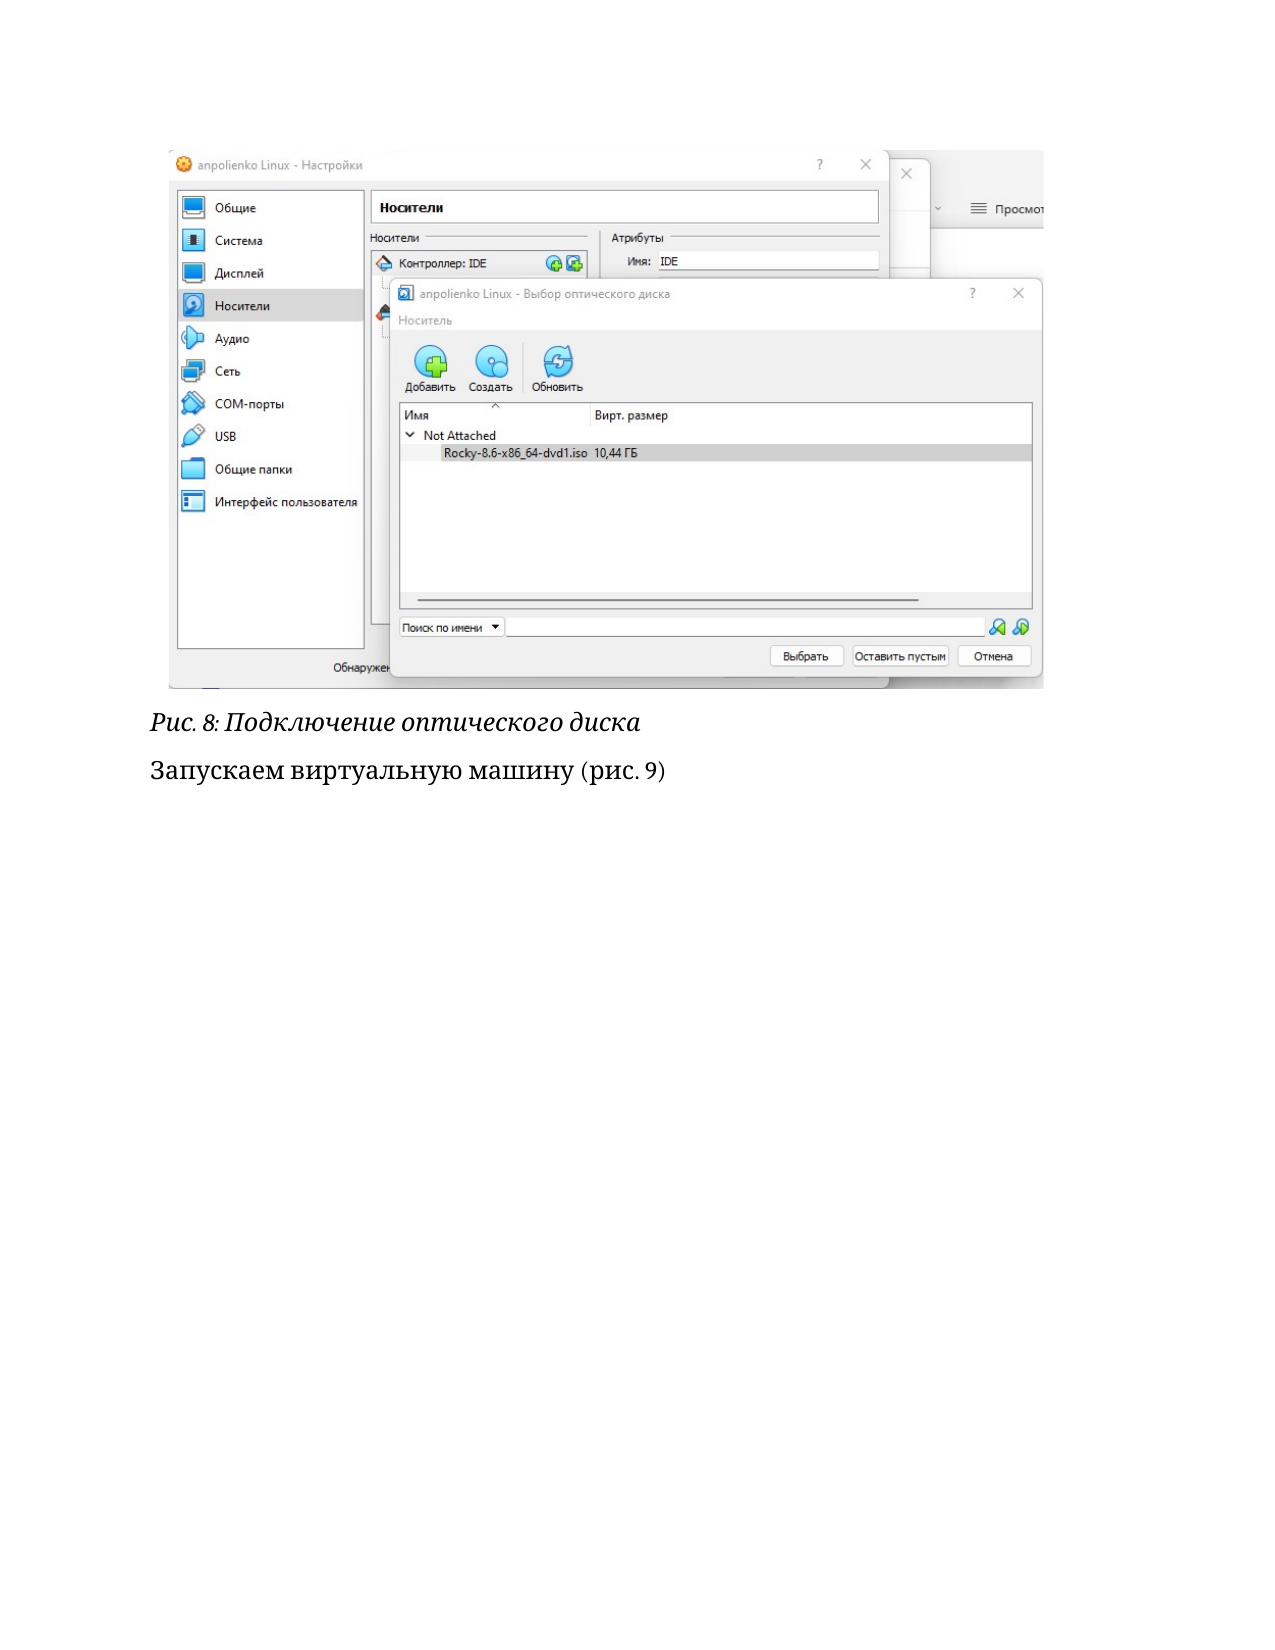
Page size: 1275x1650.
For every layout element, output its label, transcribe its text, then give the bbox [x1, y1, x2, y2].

text Запускаем виртуальную машину (рис. 9) [150, 757, 1125, 785]
picture [168, 150, 1044, 689]
text Рис. 8: Подключение оптического диска [150, 709, 1125, 738]
